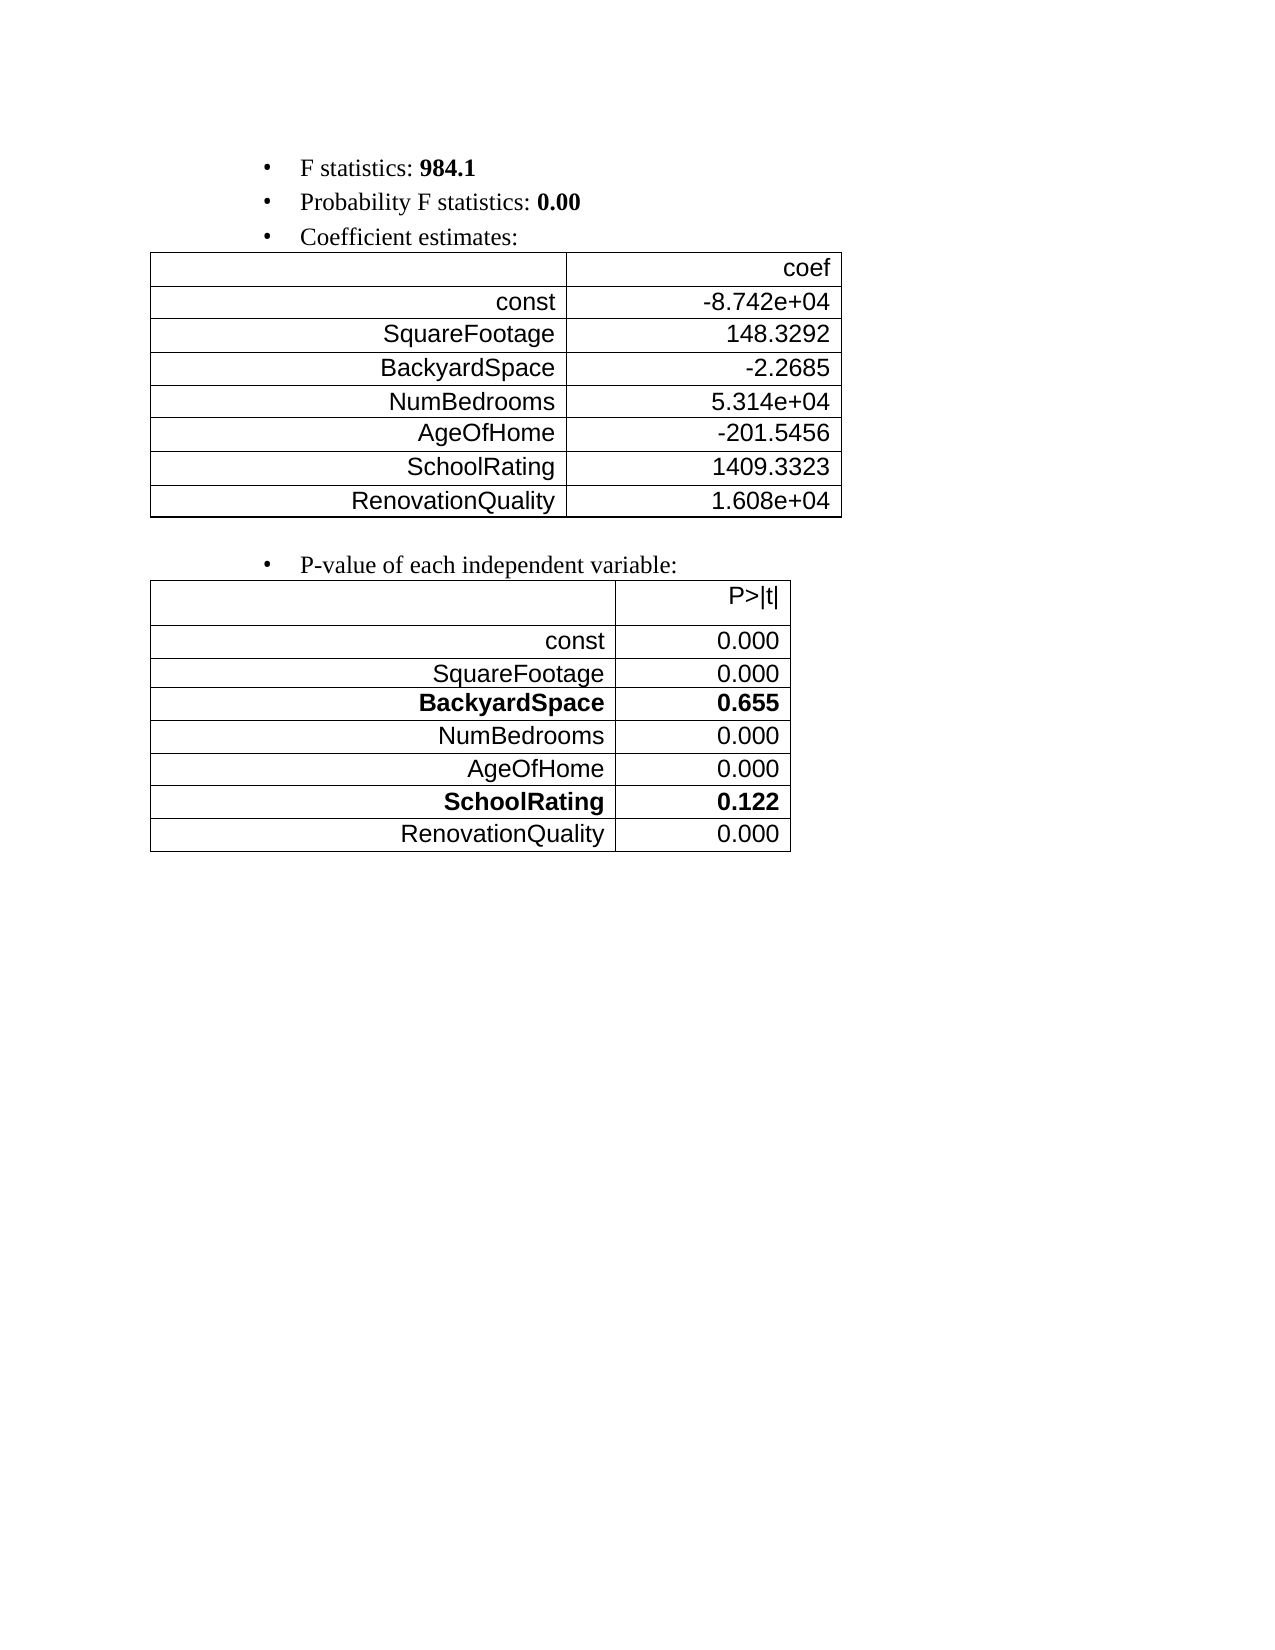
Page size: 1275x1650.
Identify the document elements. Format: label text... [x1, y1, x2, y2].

table_header [151, 253, 566, 286]
table_cell 0.000 [616, 659, 790, 687]
list P-value of each independent variable: [262, 546, 1125, 580]
table_cell NumBedrooms [151, 721, 615, 753]
table_header coef [567, 253, 841, 286]
table_cell SquareFootage [151, 659, 615, 687]
table_cell 1409.3323 [567, 452, 841, 485]
table_cell SchoolRating [151, 786, 615, 818]
table_cell -2.2685 [567, 353, 841, 385]
table_header [151, 581, 615, 625]
table_cell BackyardSpace [151, 353, 566, 385]
table_header P>|t| [616, 581, 790, 625]
table_cell RenovationQuality [151, 819, 615, 851]
table_cell 0.000 [616, 626, 790, 657]
table_cell AgeOfHome [151, 418, 566, 451]
table_cell NumBedrooms [151, 386, 566, 417]
list Probability F statistics: 0.00 [262, 184, 1125, 218]
table_cell 0.000 [616, 721, 790, 753]
table_cell 0.122 [616, 786, 790, 818]
table_cell AgeOfHome [151, 754, 615, 785]
table_cell -8.742e+04 [567, 287, 841, 318]
table_cell 148.3292 [567, 319, 841, 352]
table_cell const [151, 626, 615, 657]
table_cell SchoolRating [151, 452, 566, 485]
table_cell BackyardSpace [151, 688, 615, 720]
table_cell -201.5456 [567, 418, 841, 451]
table_cell 0.000 [616, 819, 790, 851]
list Coefficient estimates: [262, 218, 1125, 252]
table_cell const [151, 287, 566, 318]
table_cell RenovationQuality [151, 486, 566, 516]
table_cell 0.000 [616, 754, 790, 785]
table_cell 1.608e+04 [567, 486, 841, 516]
table_cell SquareFootage [151, 319, 566, 352]
table_cell 0.655 [616, 688, 790, 720]
list F statistics: 984.1 [262, 150, 1125, 184]
table_cell 5.314e+04 [567, 386, 841, 417]
